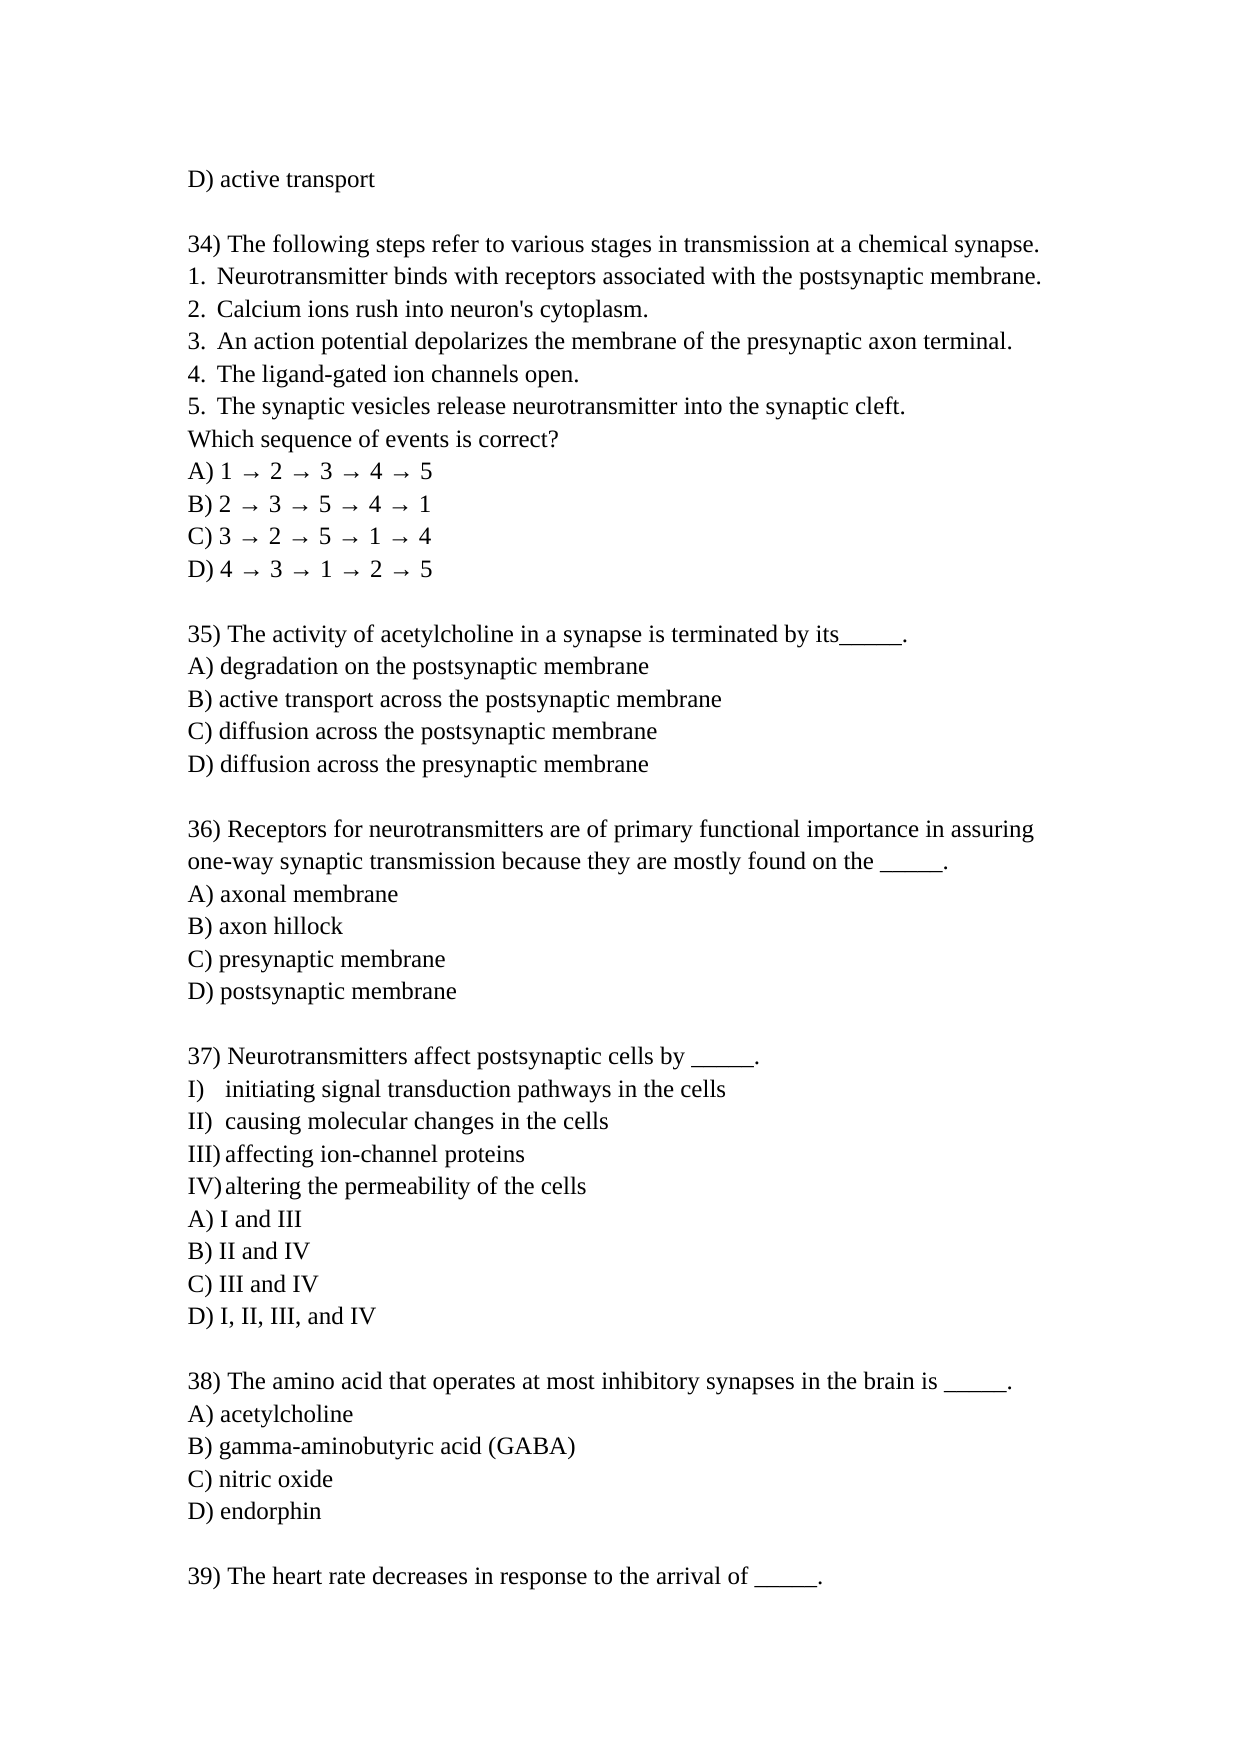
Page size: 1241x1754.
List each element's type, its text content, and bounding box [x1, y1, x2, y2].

text IV) altering the permeability of the cells [187, 1169, 1053, 1202]
text 5. The synaptic vesicles release neurotransmitter into the synaptic cleft. [187, 389, 1053, 422]
text II) causing molecular changes in the cells [187, 1104, 1053, 1137]
text A) acetylcholine [187, 1397, 1053, 1429]
text 4. The ligand-gated ion channels open. [187, 357, 1053, 389]
text B) II and IV [187, 1234, 1053, 1267]
text 37) Neurotransmitters affect postsynaptic cells by _____. [187, 1039, 1053, 1072]
text B) active transport across the postsynaptic membrane [187, 682, 1053, 714]
text D) postsynaptic membrane [187, 974, 1053, 1007]
text A) axonal membrane [187, 877, 1053, 909]
text D) 4 → 3 → 1 → 2 → 5 [187, 552, 1053, 584]
text D) endorphin [187, 1494, 1053, 1527]
text 36) Receptors for neurotransmitters are of primary functional importance in assuring one-way synaptic transmission because they are mostly found on the _____. [187, 812, 1053, 877]
text C) presynaptic membrane [187, 942, 1053, 974]
text A) 1 → 2 → 3 → 4 → 5 [187, 454, 1053, 487]
text C) diffusion across the postsynaptic membrane [187, 714, 1053, 747]
text 3. An action potential depolarizes the membrane of the presynaptic axon terminal. [187, 324, 1053, 357]
text D) I, II, III, and IV [187, 1299, 1053, 1332]
text D) diffusion across the presynaptic membrane [187, 747, 1053, 779]
text 2. Calcium ions rush into neuron's cytoplasm. [187, 292, 1053, 324]
text 39) The heart rate decreases in response to the arrival of _____. [187, 1559, 1053, 1592]
text C) nitric oxide [187, 1462, 1053, 1494]
text B) gamma-aminobutyric acid (GABA) [187, 1429, 1053, 1462]
text 38) The amino acid that operates at most inhibitory synapses in the brain is _____. [187, 1364, 1053, 1397]
text B) 2 → 3 → 5 → 4 → 1 [187, 487, 1053, 519]
text 35) The activity of acetylcholine in a synapse is terminated by its_____. [187, 617, 1053, 649]
text A) I and III [187, 1202, 1053, 1234]
text C) III and IV [187, 1267, 1053, 1299]
text I) initiating signal transduction pathways in the cells [187, 1072, 1053, 1104]
text III) affecting ion-channel proteins [187, 1137, 1053, 1169]
text A) degradation on the postsynaptic membrane [187, 649, 1053, 682]
text 1. Neurotransmitter binds with receptors associated with the postsynaptic membrane. [187, 259, 1053, 292]
text C) 3 → 2 → 5 → 1 → 4 [187, 519, 1053, 552]
text D) active transport [187, 162, 1053, 194]
text 34) The following steps refer to various stages in transmission at a chemical synapse. [187, 227, 1053, 259]
text B) axon hillock [187, 909, 1053, 942]
text Which sequence of events is correct? [187, 422, 1053, 454]
